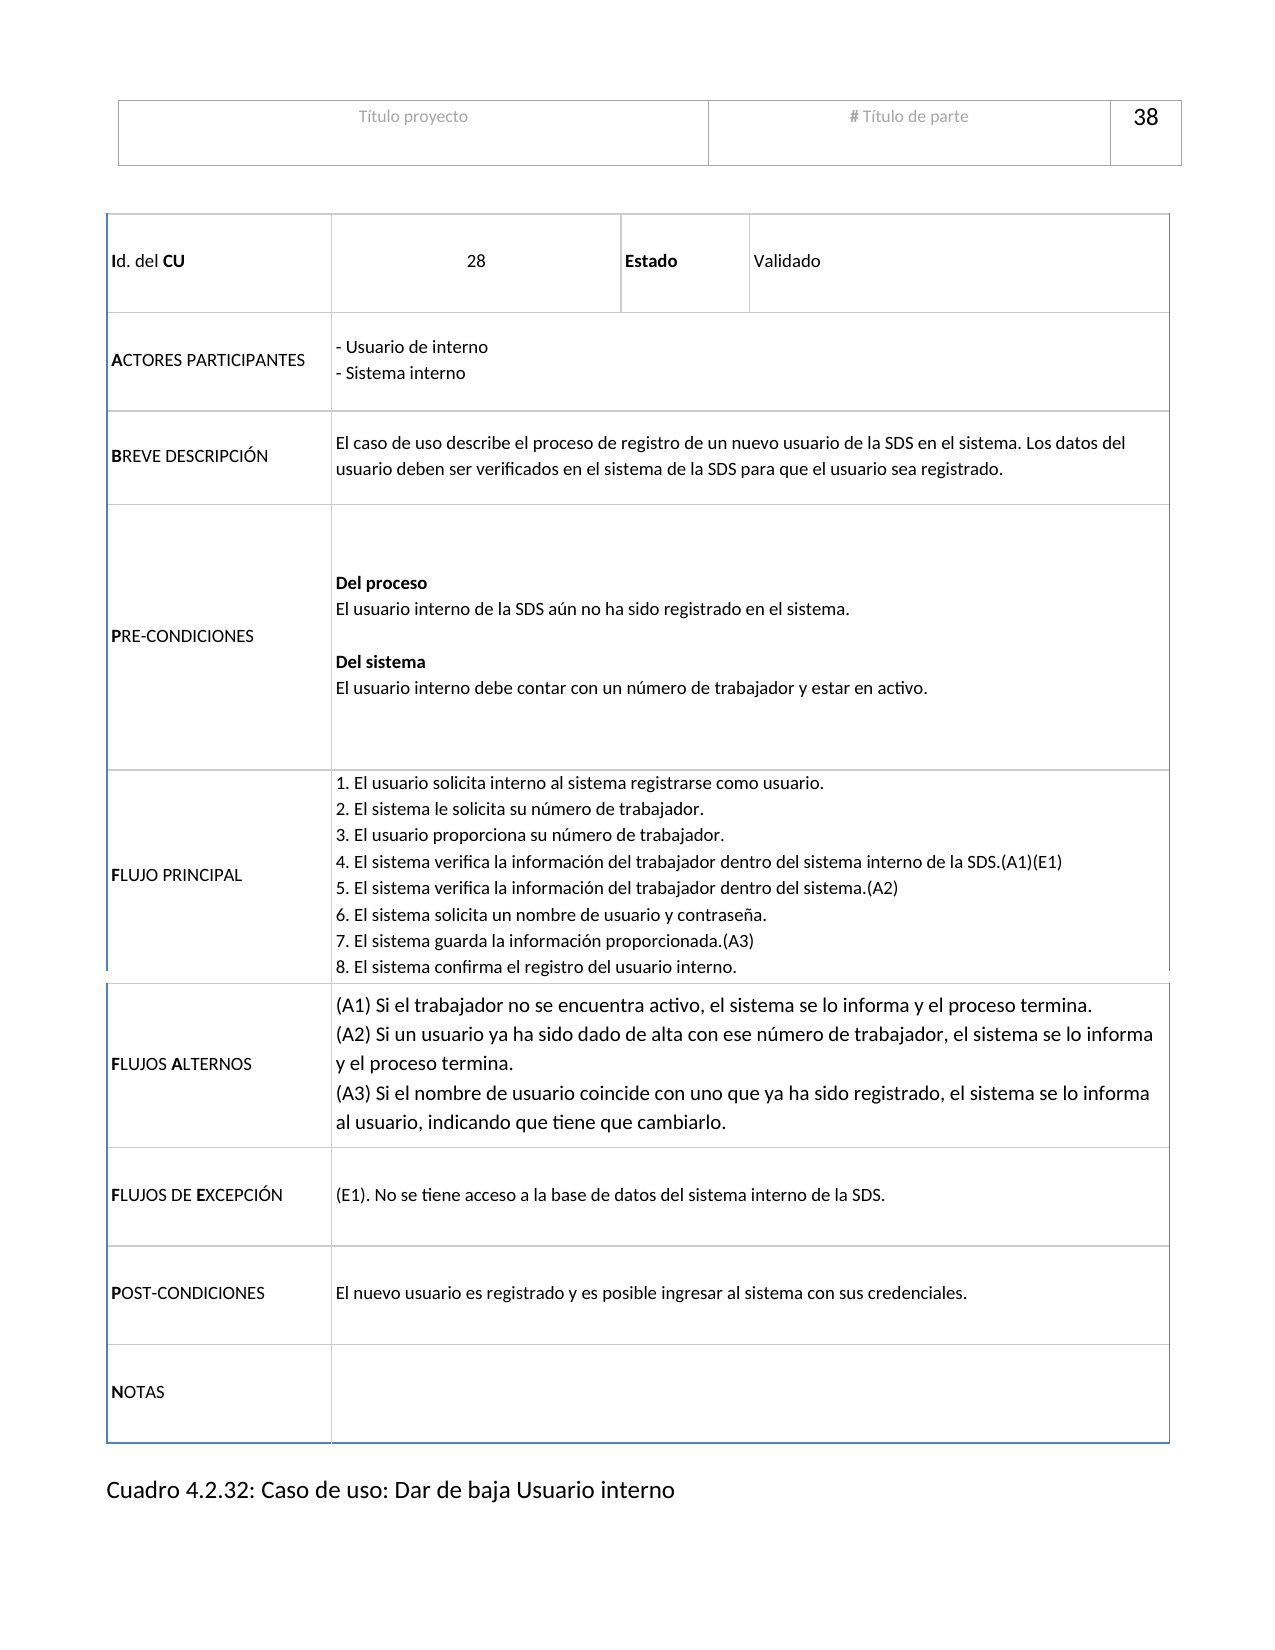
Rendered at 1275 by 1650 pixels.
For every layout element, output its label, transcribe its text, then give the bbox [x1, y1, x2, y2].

table_cell Estado [622, 215, 749, 312]
table_cell FLUJO PRINCIPAL [107, 771, 331, 983]
table_cell Validado [750, 215, 1169, 312]
table_cell - Usuario de interno - Sistema interno [332, 313, 1169, 410]
table_cell PRE-CONDICIONES [108, 505, 331, 769]
table_cell (E1). No se tiene acceso a la base de datos del sistema interno de la SDS. [332, 1148, 1169, 1245]
table_cell (A1) Si el trabajador no se encuentra activo, el sistema se lo informa y el proceso termina. (A2) Si un usuario ya ha sido dado de alta con ese número de trabajador, el sistema se lo informa y el proceso termina. (A3) Si el nombre de usuario coincide con uno que ya ha sido registrado, el sistema se lo informa al usuario, indicando que tiene que cambiarlo. [332, 984, 1169, 1147]
table_cell 1. El usuario solicita interno al sistema registrarse como usuario. 2. El sistema le solicita su número de trabajador. 3. El usuario proporciona su número de trabajador. 4. El sistema verifica la información del trabajador dentro del sistema interno de la SDS.(A1)(E1) 5. El sistema verifica la información del trabajador dentro del sistema.(A2) 6. El sistema solicita un nombre de usuario y contraseña. 7. El sistema guarda la información proporcionada.(A3) 8. El sistema confirma el registro del usuario interno. [332, 771, 1169, 983]
table_cell NOTAS [108, 1345, 331, 1442]
table_cell BREVE DESCRIPCIÓN [108, 412, 331, 504]
table_cell Del proceso El usuario interno de la SDS aún no ha sido registrado en el sistema. Del sistema El usuario interno debe contar con un número de trabajador y estar en activo. [332, 505, 1169, 769]
table_cell El caso de uso describe el proceso de registro de un nuevo usuario de la SDS en el sistema. Los datos del usuario deben ser verificados en el sistema de la SDS para que el usuario sea registrado. [332, 412, 1169, 504]
table_cell 28 [332, 215, 620, 312]
table_cell El nuevo usuario es registrado y es posible ingresar al sistema con sus credenciales. [332, 1247, 1169, 1343]
table_cell [332, 1345, 1169, 1442]
table_cell FLUJOS DE EXCEPCIÓN [108, 1148, 331, 1245]
table_cell POST-CONDICIONES [108, 1247, 331, 1343]
table_cell FLUJOS ALTERNOS [108, 984, 331, 1147]
text Cuadro 4.2.32: Caso de uso: Dar de baja Usuario interno [106, 1474, 1169, 1504]
table_cell ACTORES PARTICIPANTES [108, 313, 331, 410]
table_cell Id. del CU [108, 215, 331, 312]
